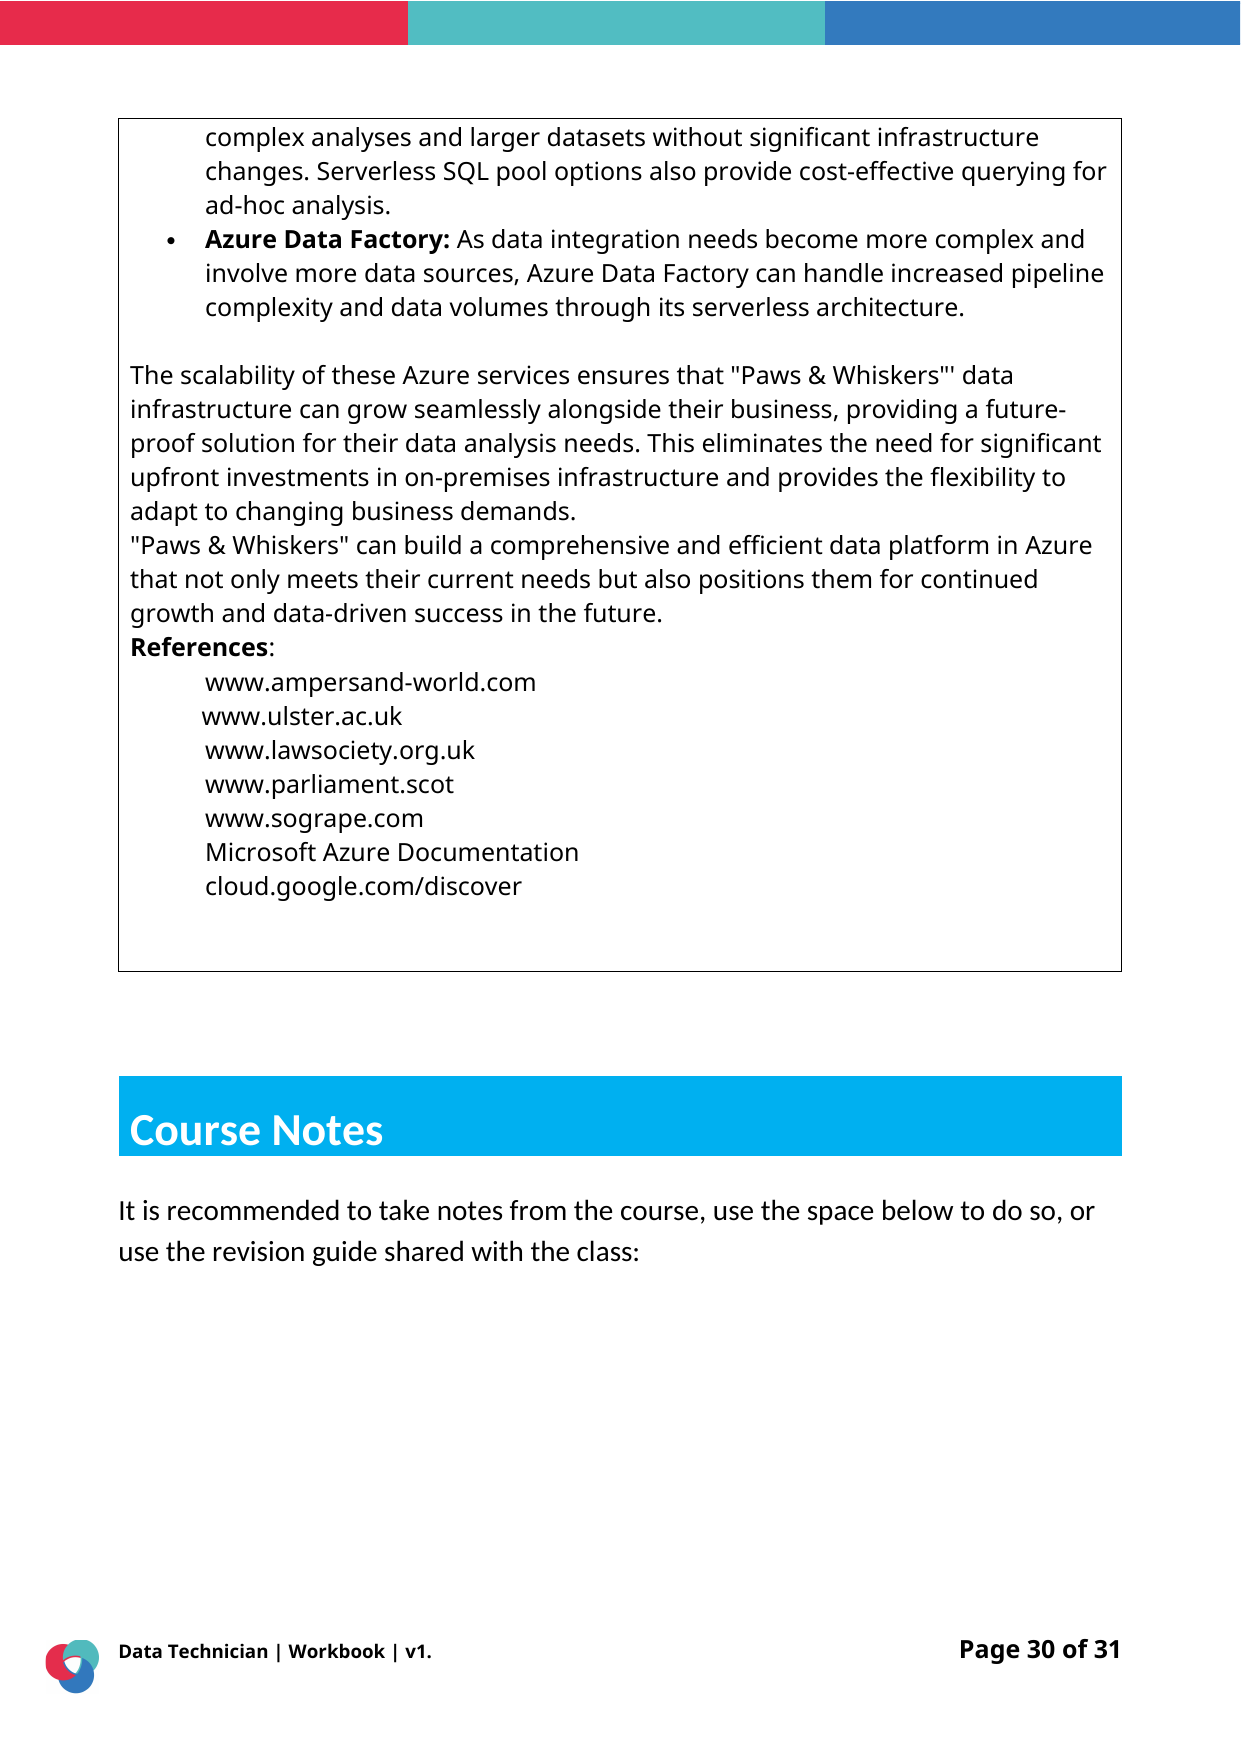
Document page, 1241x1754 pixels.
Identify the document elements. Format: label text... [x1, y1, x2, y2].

text It is recommended to take notes from the course, use the space below to do so, or use the revision guide shared with the class: [118, 1192, 1122, 1269]
table_header Course Notes [119, 1076, 1122, 1156]
picture [45, 1640, 100, 1694]
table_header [119, 119, 1121, 971]
